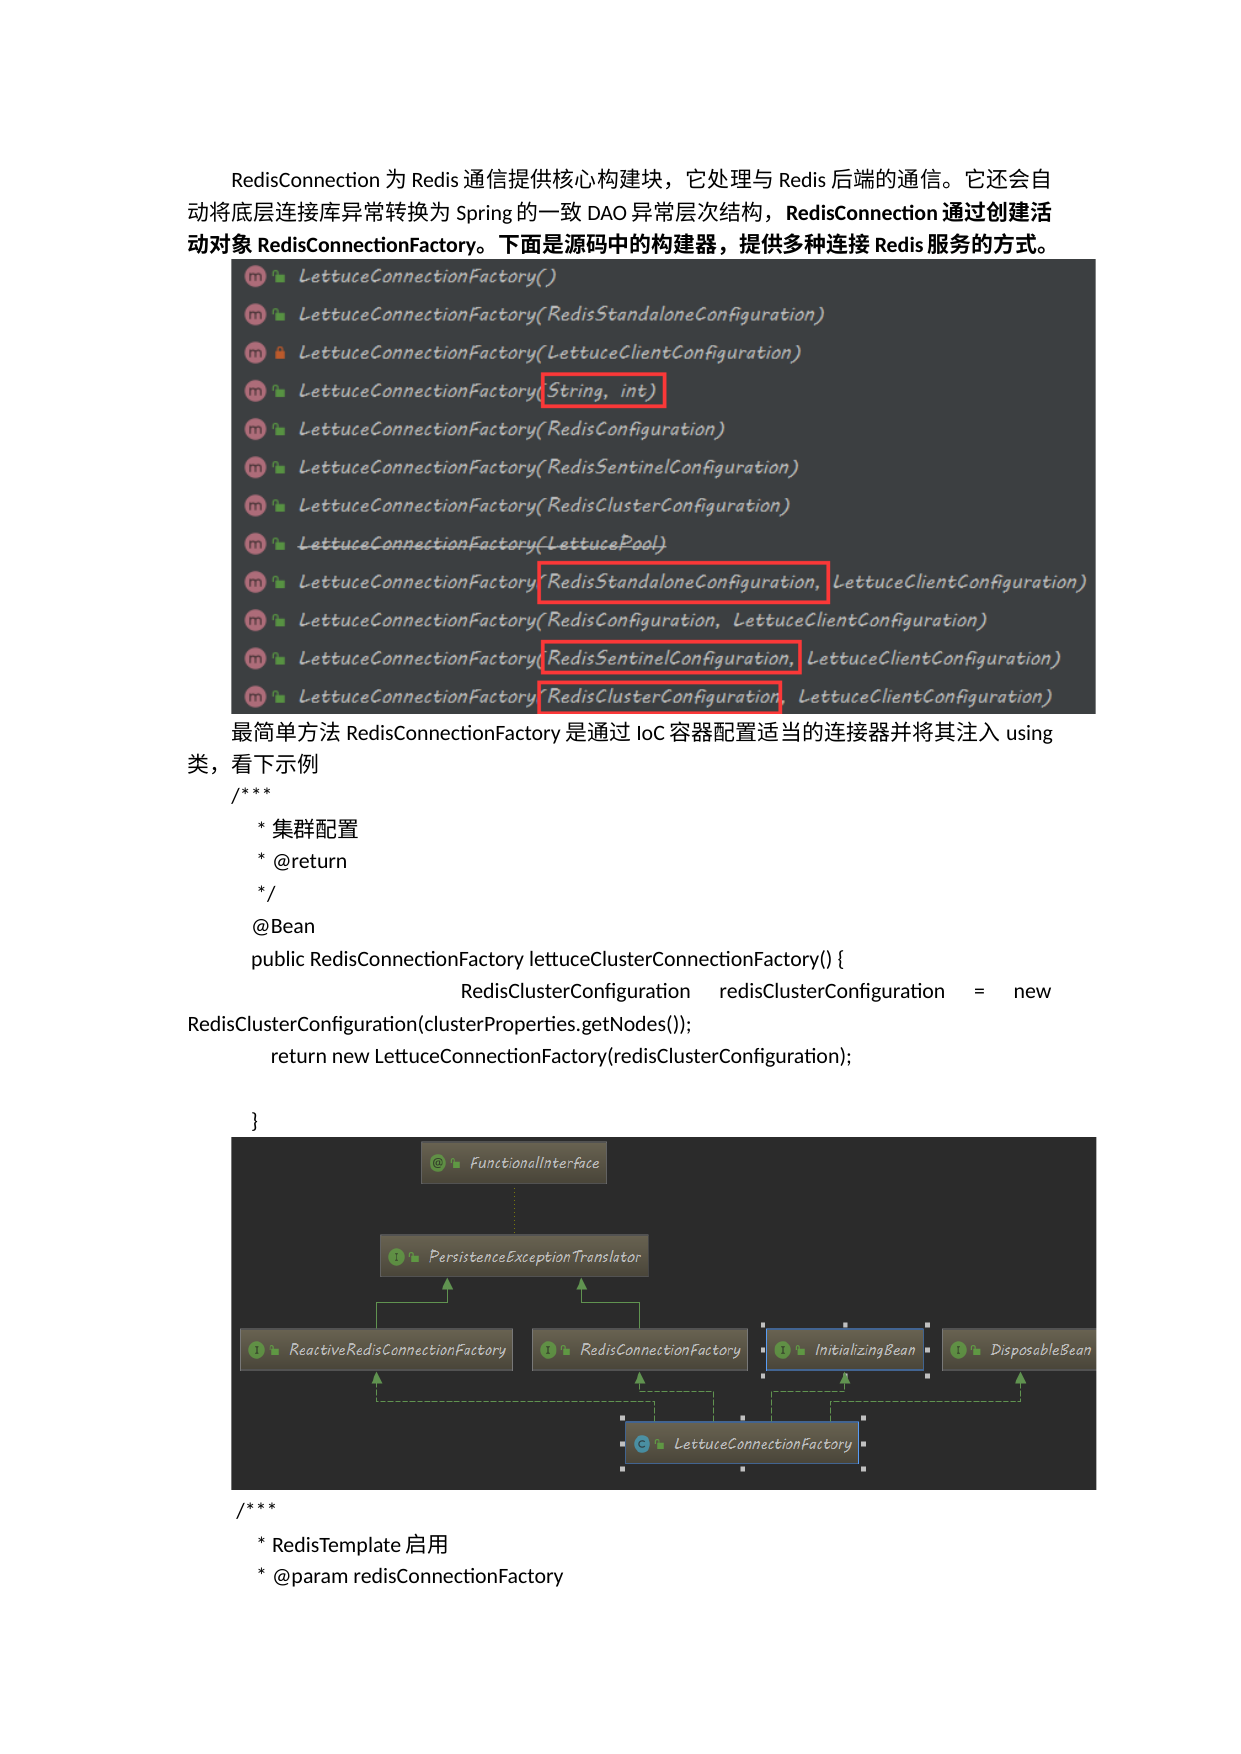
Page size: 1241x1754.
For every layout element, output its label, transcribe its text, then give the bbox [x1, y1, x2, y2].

text RedisConnection为Redis通信提供核心构建块，它处理与Redis后端的通信。它还会自动将底层连接库异常转换为Spring的一致DAO异常层次结构，RedisConnection通过创建活动对象RedisConnectionFactory。下面是源码中的构建器，提供多种连接Redis服务的方式。 [187, 162, 1053, 259]
text @Bean [187, 909, 1053, 942]
text * @return [187, 844, 1053, 877]
text * @param redisConnectionFactory [187, 1559, 1053, 1592]
text 最简单方法RedisConnectionFactory是通过IoC容器配置适当的连接器并将其注入using类，看下示例 [187, 714, 1053, 779]
text * RedisTemplate启用 [187, 1527, 1053, 1559]
text return new LettuceConnectionFactory(redisClusterConfiguration); [187, 1039, 1053, 1072]
text public RedisConnectionFactory lettuceClusterConnectionFactory() { [187, 942, 1053, 974]
text /*** [187, 779, 1053, 812]
text RedisClusterConfiguration redisClusterConfiguration = new RedisClusterConfiguration(clusterProperties.getNodes()); [187, 974, 1053, 1039]
text /*** [187, 1494, 1053, 1527]
text } [187, 1104, 1053, 1137]
picture [231, 1137, 1097, 1490]
picture [231, 259, 1096, 714]
text */ [187, 877, 1053, 909]
text * 集群配置 [187, 812, 1053, 844]
